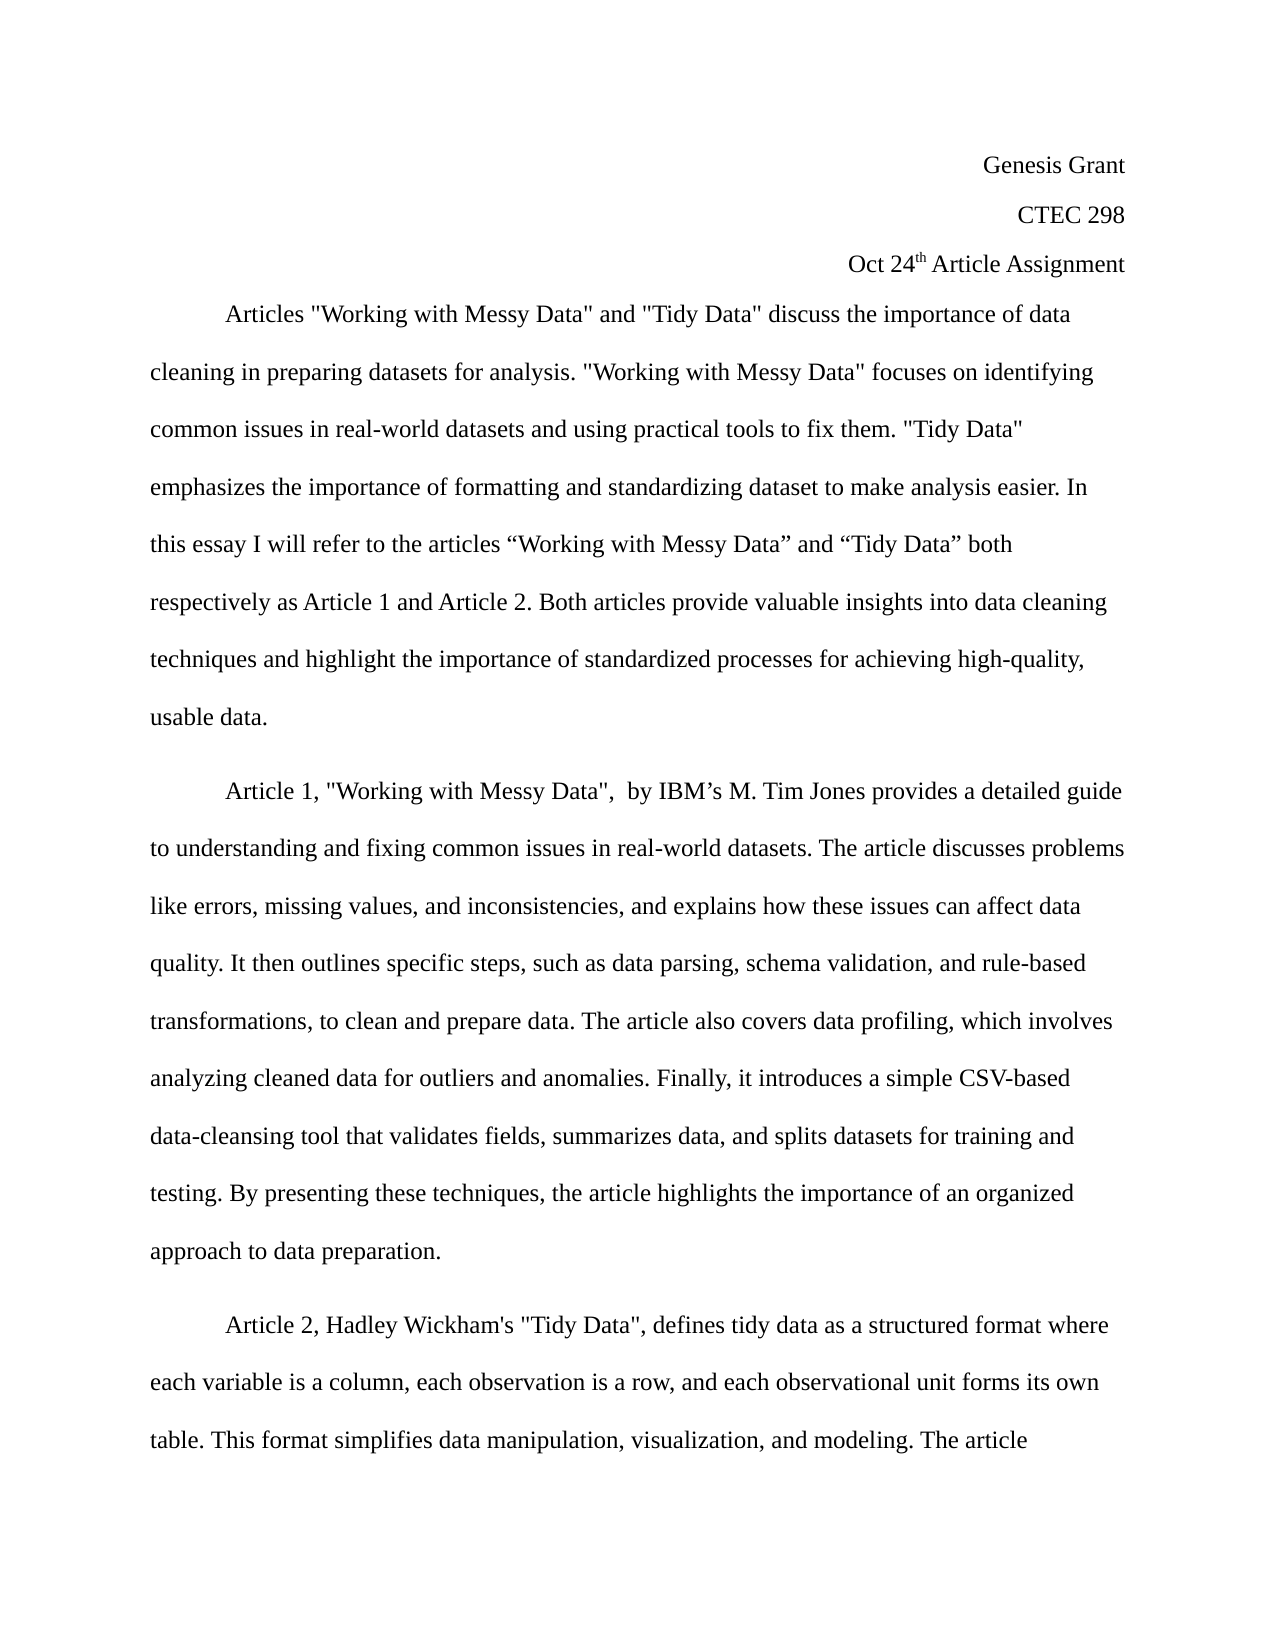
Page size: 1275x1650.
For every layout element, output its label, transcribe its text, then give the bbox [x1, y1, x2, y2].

text Genesis Grant [150, 150, 1125, 179]
text Oct 24th Article Assignment [150, 249, 1125, 278]
text CTEC 298 [150, 200, 1125, 228]
text Article 1, "Working with Messy Data", by IBM’s M. Tim Jones provides a detailed guide to understanding and fixing common issues in real-world datasets. The article discusses problems like errors, missing values, and inconsistencies, and explains how these issues can affect data quality. It then outlines specific steps, such as data parsing, schema validation, and rule-based transformations, to clean and prepare data. The article also covers data profiling, which involves analyzing cleaned data for outliers and anomalies. Finally, it introduces a simple CSV-based data-cleansing tool that validates fields, summarizes data, and splits datasets for training and testing. By presenting these techniques, the article highlights the importance of an organized approach to data preparation. [150, 776, 1125, 1264]
text Articles "Working with Messy Data" and "Tidy Data" discuss the importance of data cleaning in preparing datasets for analysis. "Working with Messy Data" focuses on identifying common issues in real-world datasets and using practical tools to fix them. "Tidy Data" emphasizes the importance of formatting and standardizing dataset to make analysis easier. In this essay I will refer to the articles “Working with Messy Data” and “Tidy Data” both respectively as Article 1 and Article 2. Both articles provide valuable insights into data cleaning techniques and highlight the importance of standardized processes for achieving high-quality, usable data. [150, 299, 1125, 730]
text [150, 1310, 1125, 1454]
